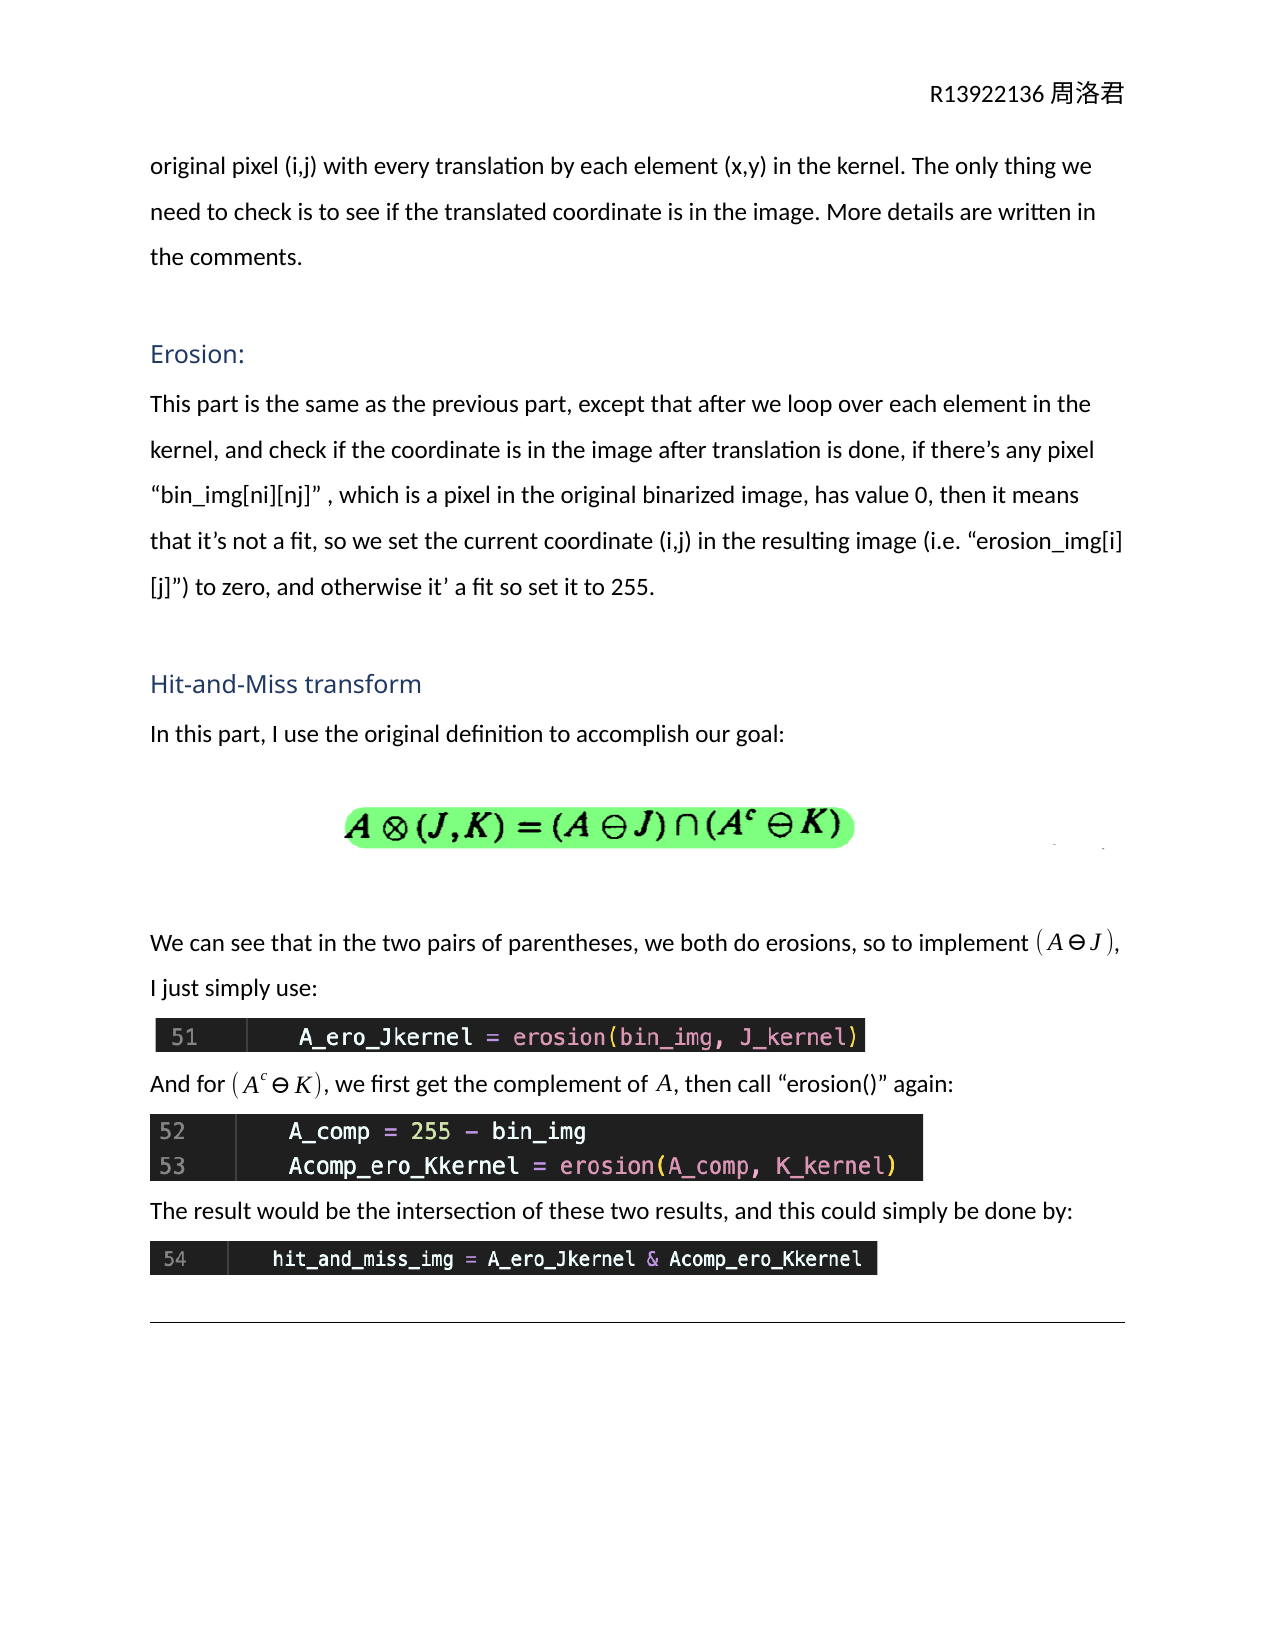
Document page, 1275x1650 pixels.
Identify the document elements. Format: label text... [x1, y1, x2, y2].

subtitle Erosion: [150, 337, 1125, 371]
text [150, 150, 1125, 272]
picture [150, 1241, 878, 1275]
picture [155, 1018, 865, 1052]
text The result would be the intersection of these two results, and this could simply be done by: [150, 1196, 1125, 1226]
picture [150, 778, 1125, 881]
text We can see that in the two pairs of parentheses, we both do erosions, so to implement , I just simply use: [150, 927, 1125, 1003]
text In this part, I use the original definition to accomplish our goal: [150, 718, 1125, 748]
text This part is the same as the previous part, except that after we loop over each element in the kernel, and check if the coordinate is in the image after translation is done, if there’s any pixel “bin_img[ni][nj]” , which is a pixel in the original binarized image, has value 0, then it means that it’s not a fit, so we set the current coordinate (i,j) in the resulting image (i.e. “erosion_img[i][j]”) to zero, and otherwise it’ a fit so set it to 255. [150, 388, 1125, 602]
subtitle Hit-and-Miss transform [150, 667, 1125, 701]
picture [150, 1114, 924, 1181]
text And for , we first get the complement of , then call “erosion()” again: [150, 1067, 1125, 1099]
